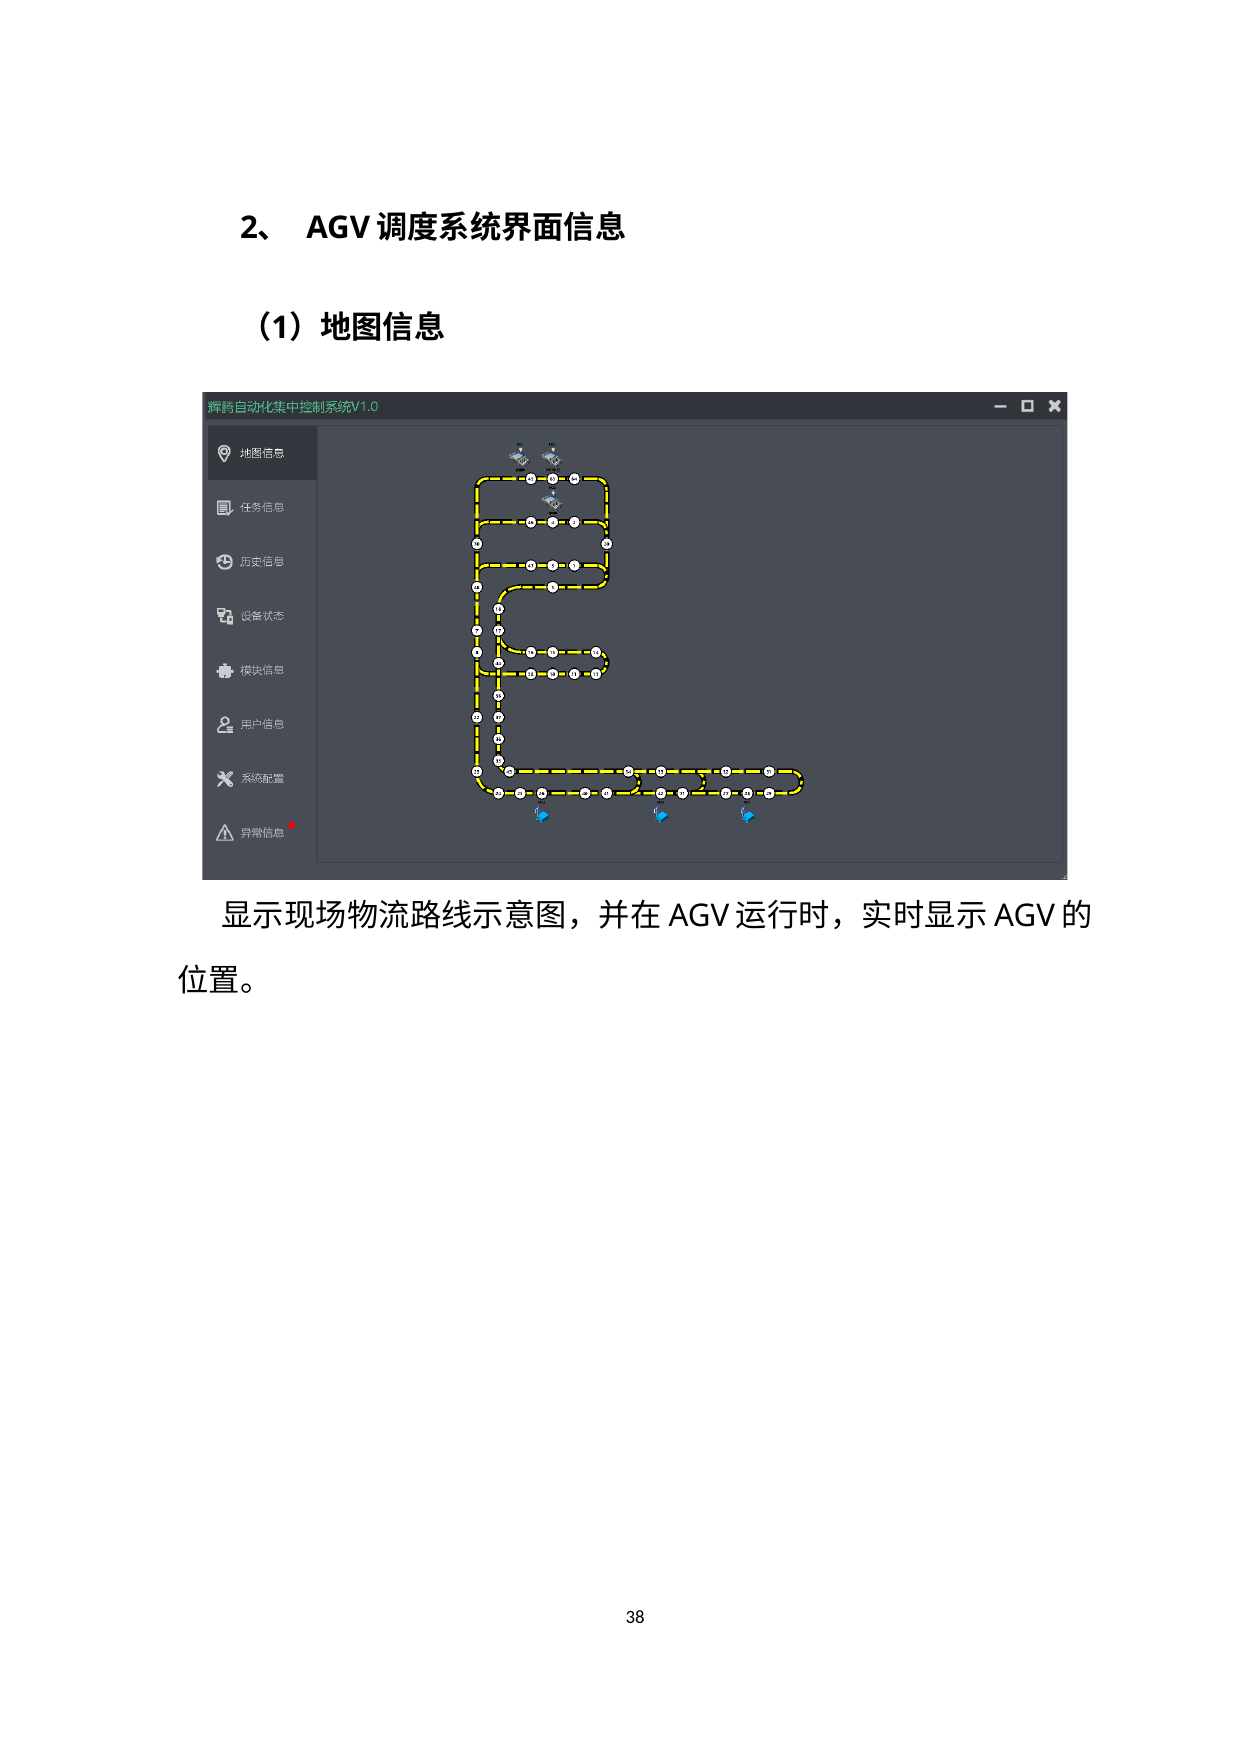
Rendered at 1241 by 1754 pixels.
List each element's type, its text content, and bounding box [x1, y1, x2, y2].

subtitle AGV调度系统界面信息 [240, 192, 1092, 257]
subtitle （1）地图信息 [177, 292, 1092, 357]
picture [202, 392, 1068, 880]
text 显示现场物流路线示意图，并在AGV运行时，实时显示AGV的位置。 [177, 880, 1092, 1010]
